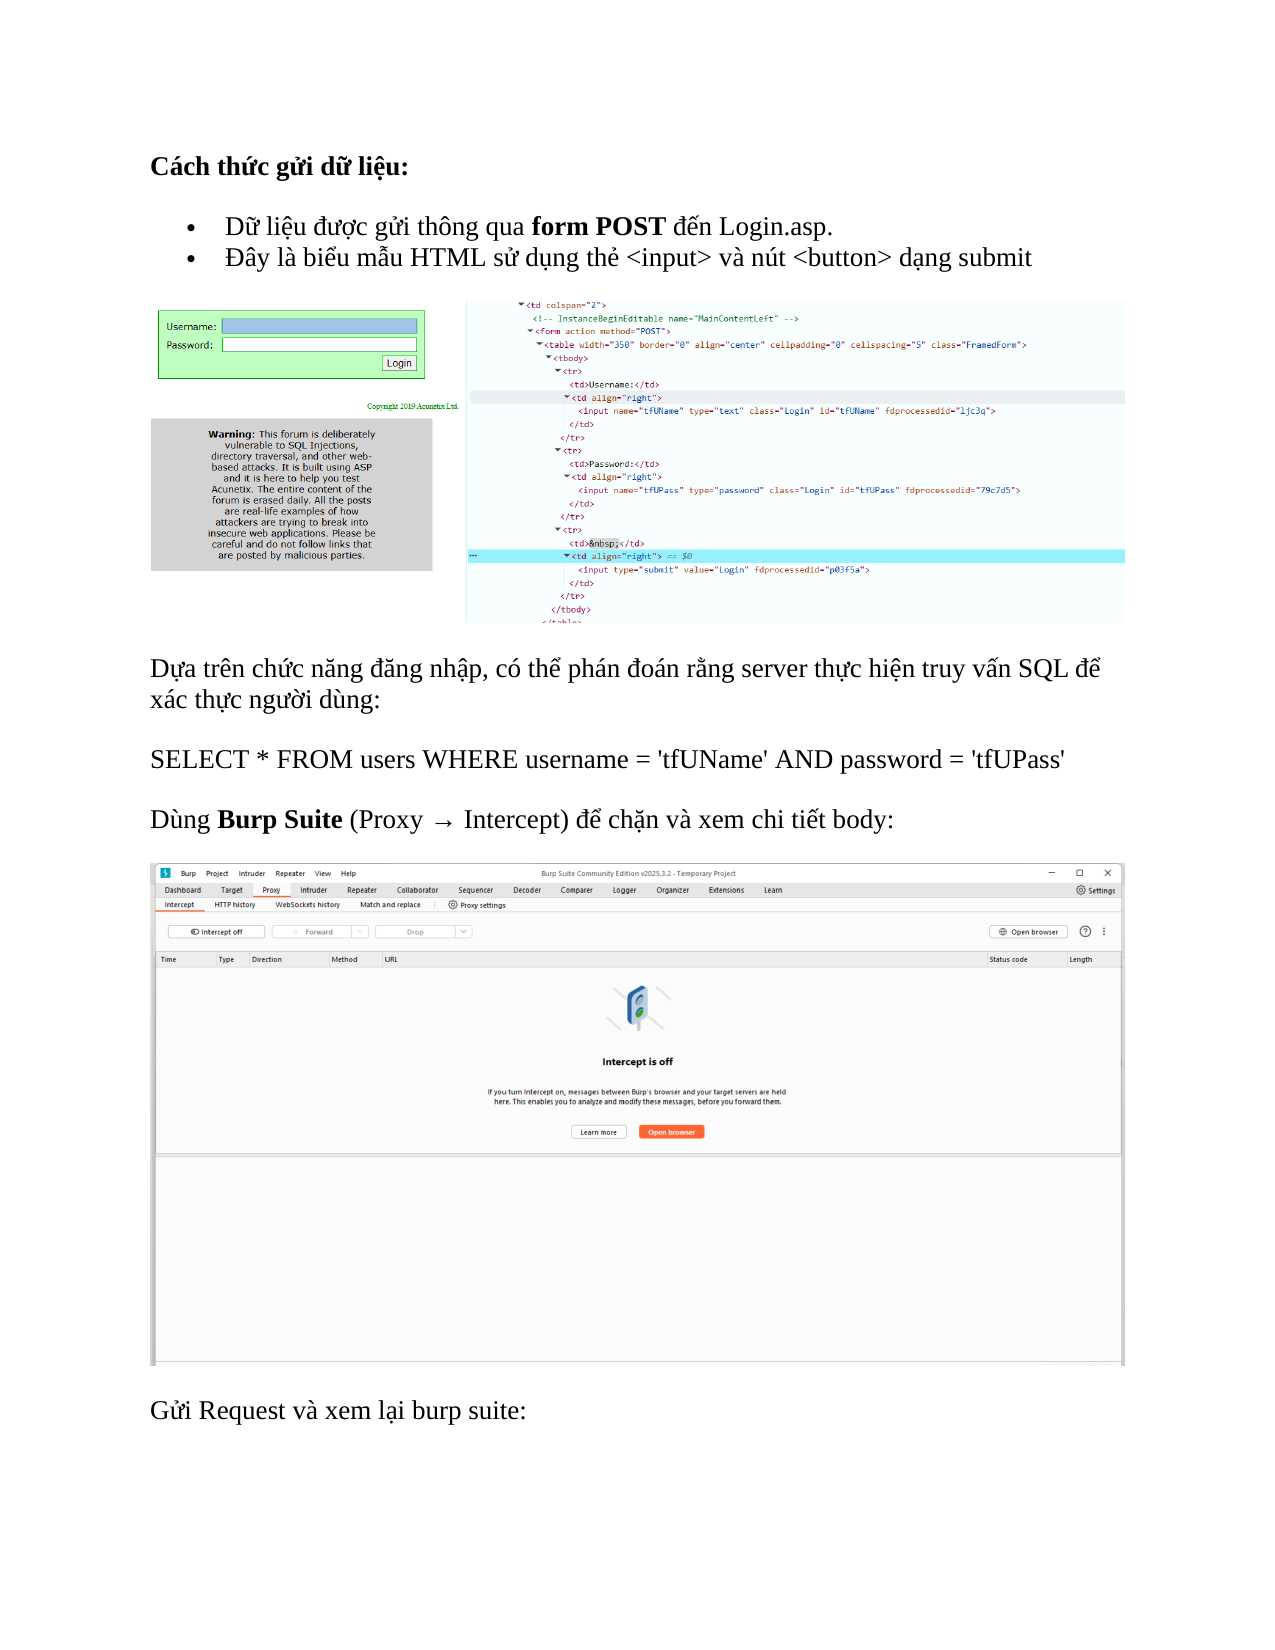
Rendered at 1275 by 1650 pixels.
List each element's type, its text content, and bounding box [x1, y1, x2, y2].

text Cách thức gửi dữ liệu: [150, 150, 1125, 181]
text SELECT * FROM users WHERE username = 'tfUName' AND password = 'tfUPass' [150, 743, 1125, 774]
text Dùng Burp Suite (Proxy → Intercept) để chặn và xem chi tiết body: [150, 803, 1125, 834]
list Đây là biểu mẫu HTML sử dụng thẻ <input> và nút <button> dạng submit [187, 241, 1125, 273]
list Dữ liệu được gửi thông qua form POST đến Login.asp. [187, 210, 1125, 241]
text Dựa trên chức năng đăng nhập, có thể phán đoán rằng server thực hiện truy vấn SQL để xác thực người dùng: [150, 652, 1125, 714]
picture [150, 863, 1125, 1366]
picture [150, 301, 1125, 623]
text Gửi Request và xem lại burp suite: [150, 1394, 1125, 1426]
